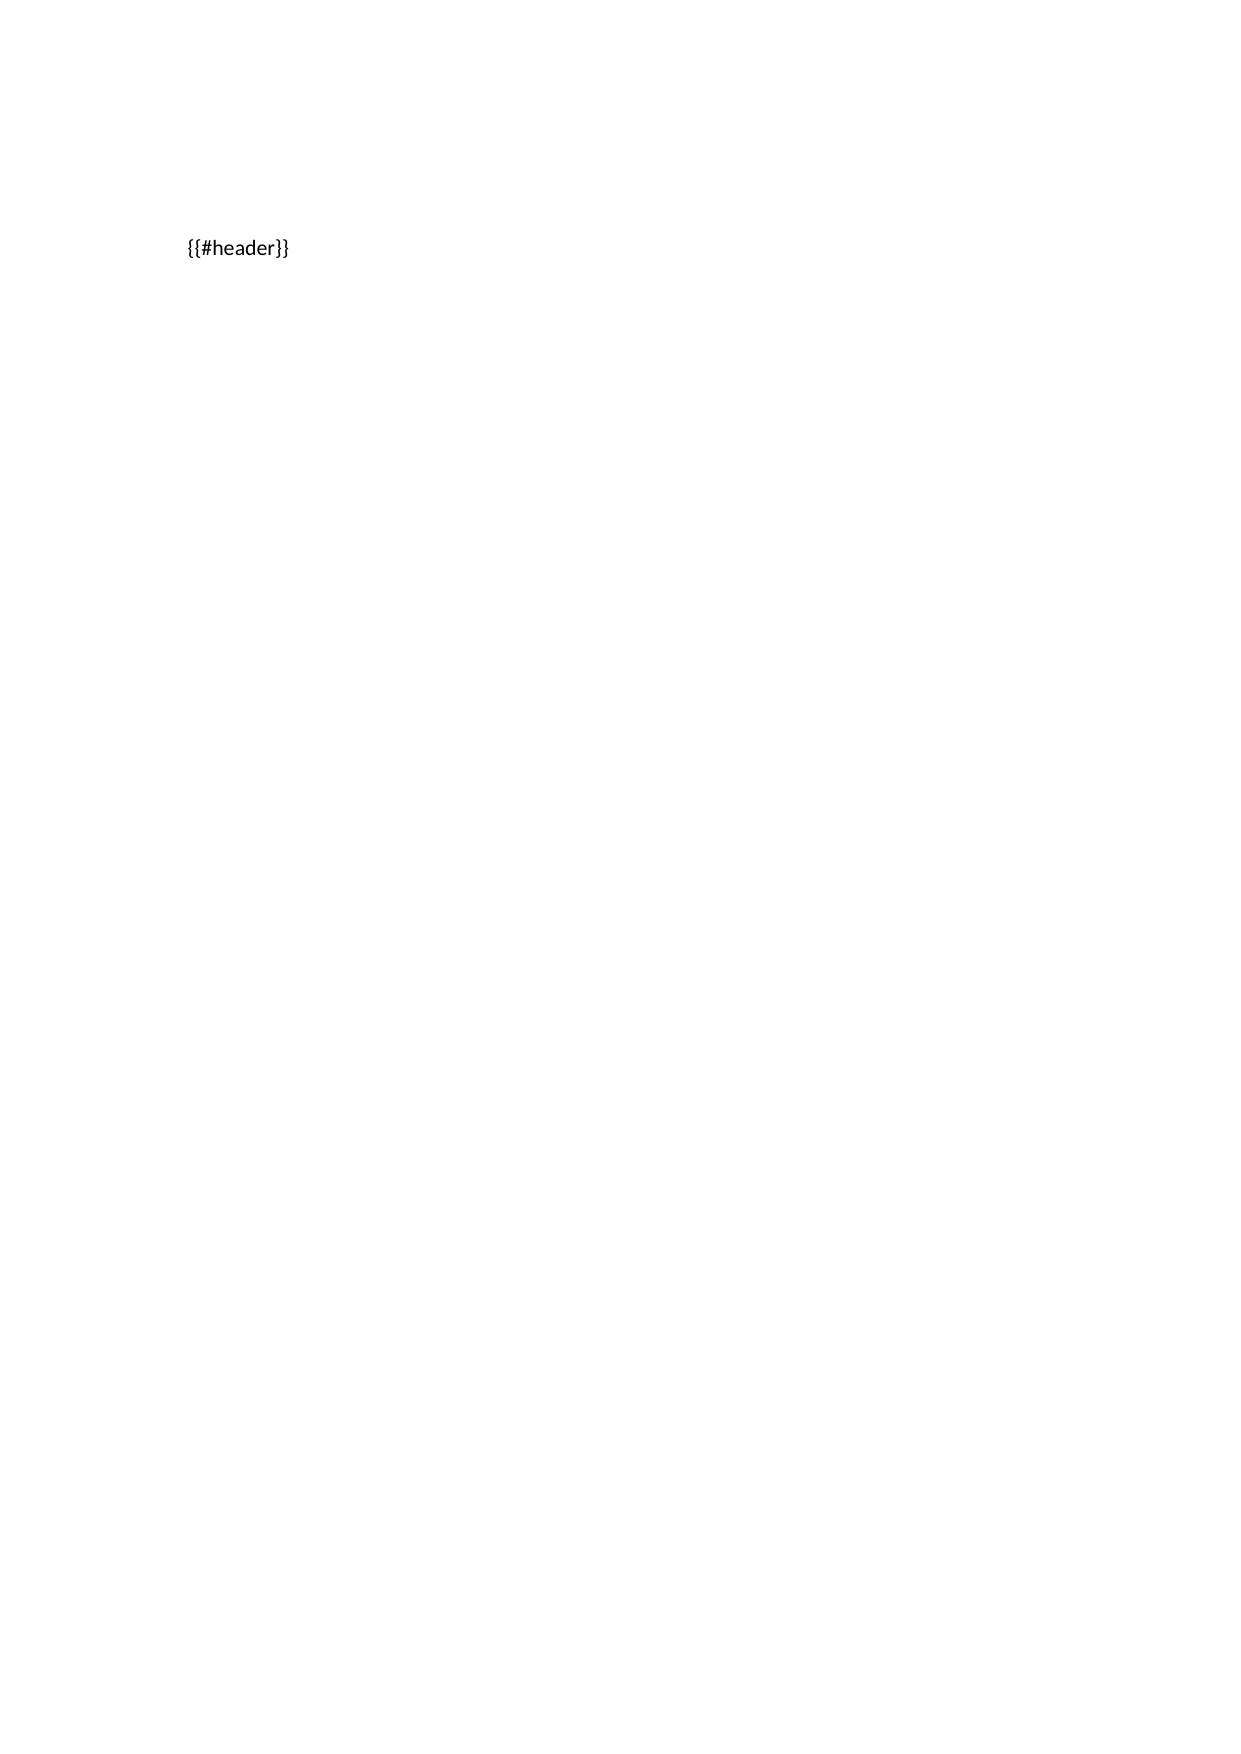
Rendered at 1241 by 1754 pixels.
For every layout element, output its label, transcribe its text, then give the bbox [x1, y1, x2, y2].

text {{#header}} [187, 232, 1053, 264]
